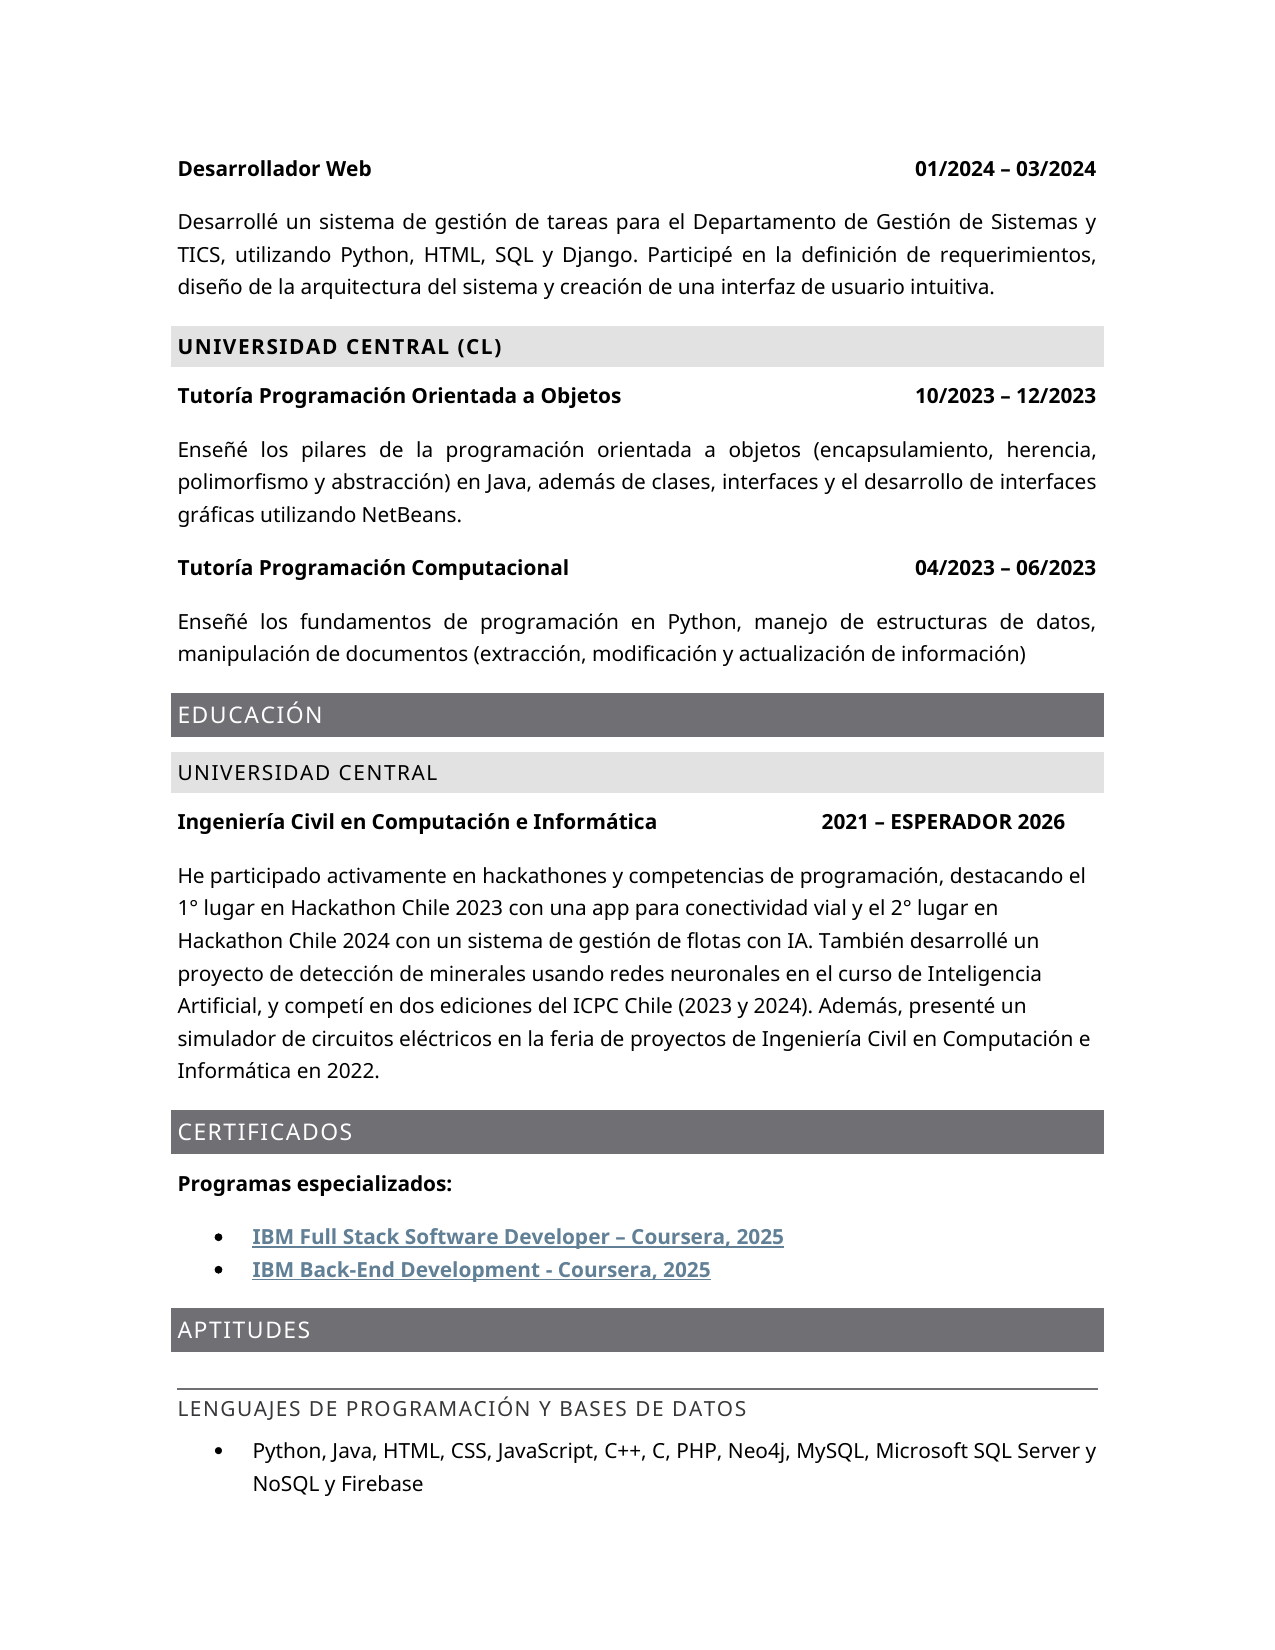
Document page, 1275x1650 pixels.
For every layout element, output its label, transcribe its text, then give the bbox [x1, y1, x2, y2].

text Desarrollé un sistema de gestión de tareas para el Departamento de Gestión de Sistemas y TICS, utilizando Python, HTML, SQL y Django. Participé en la definición de requerimientos, diseño de la arquitectura del sistema y creación de una interfaz de usuario intuitiva. [177, 207, 1098, 301]
list Python, Java, HTML, CSS, JavaScript, C++, C, PHP, Neo4j, MySQL, Microsoft SQL Server y NoSQL y Firebase [215, 1437, 1098, 1498]
text Programas especializados: [177, 1169, 1098, 1197]
subtitle UNIVERSIDAD CENTRAL (CL) [177, 332, 1098, 361]
text He participado activamente en hackathones y competencias de programación, destacando el 1° lugar en Hackathon Chile 2023 con una app para conectividad vial y el 2° lugar en Hackathon Chile 2024 con un sistema de gestión de flotas con IA. También desarrollé un proyecto de detección de minerales usando redes neuronales en el curso de Inteligencia Artificial, y competí en dos ediciones del ICPC Chile (2023 y 2024). Además, presenté un simulador de circuitos eléctricos en la feria de proyectos de Ingeniería Civil en Computación e Informática en 2022. [177, 861, 1098, 1085]
subtitle Certificados [177, 1116, 1098, 1147]
list IBM Full Stack Software Developer – Coursera, 2025 [215, 1222, 1098, 1251]
text Ingeniería Civil en Computación e Informática 2021 – ESPERADOR 2026 [177, 807, 1098, 836]
text Enseñé los fundamentos de programación en Python, manejo de estructuras de datos, manipulación de documentos (extracción, modificación y actualización de información) [177, 607, 1098, 668]
list IBM Back-End Development - Coursera, 2025 [215, 1255, 1098, 1283]
text Desarrollador Web 01/2024 – 03/2024 [177, 154, 1098, 182]
subtitle APTITUDES [177, 1315, 1098, 1346]
text Tutoría Programación Orientada a Objetos 10/2023 – 12/2023 [177, 381, 1098, 410]
subtitle Lenguajes de Programación y Bases de Datos [177, 1390, 1098, 1422]
subtitle EDUCACIÓN [177, 699, 1098, 731]
subtitle UNIVERSIDAD CENTRAL [177, 758, 1098, 787]
text Enseñé los pilares de la programación orientada a objetos (encapsulamiento, herencia, polimorfismo y abstracción) en Java, además de clases, interfaces y el desarrollo de interfaces gráficas utilizando NetBeans. [177, 435, 1098, 528]
text Tutoría Programación Computacional 04/2023 – 06/2023 [177, 553, 1098, 582]
